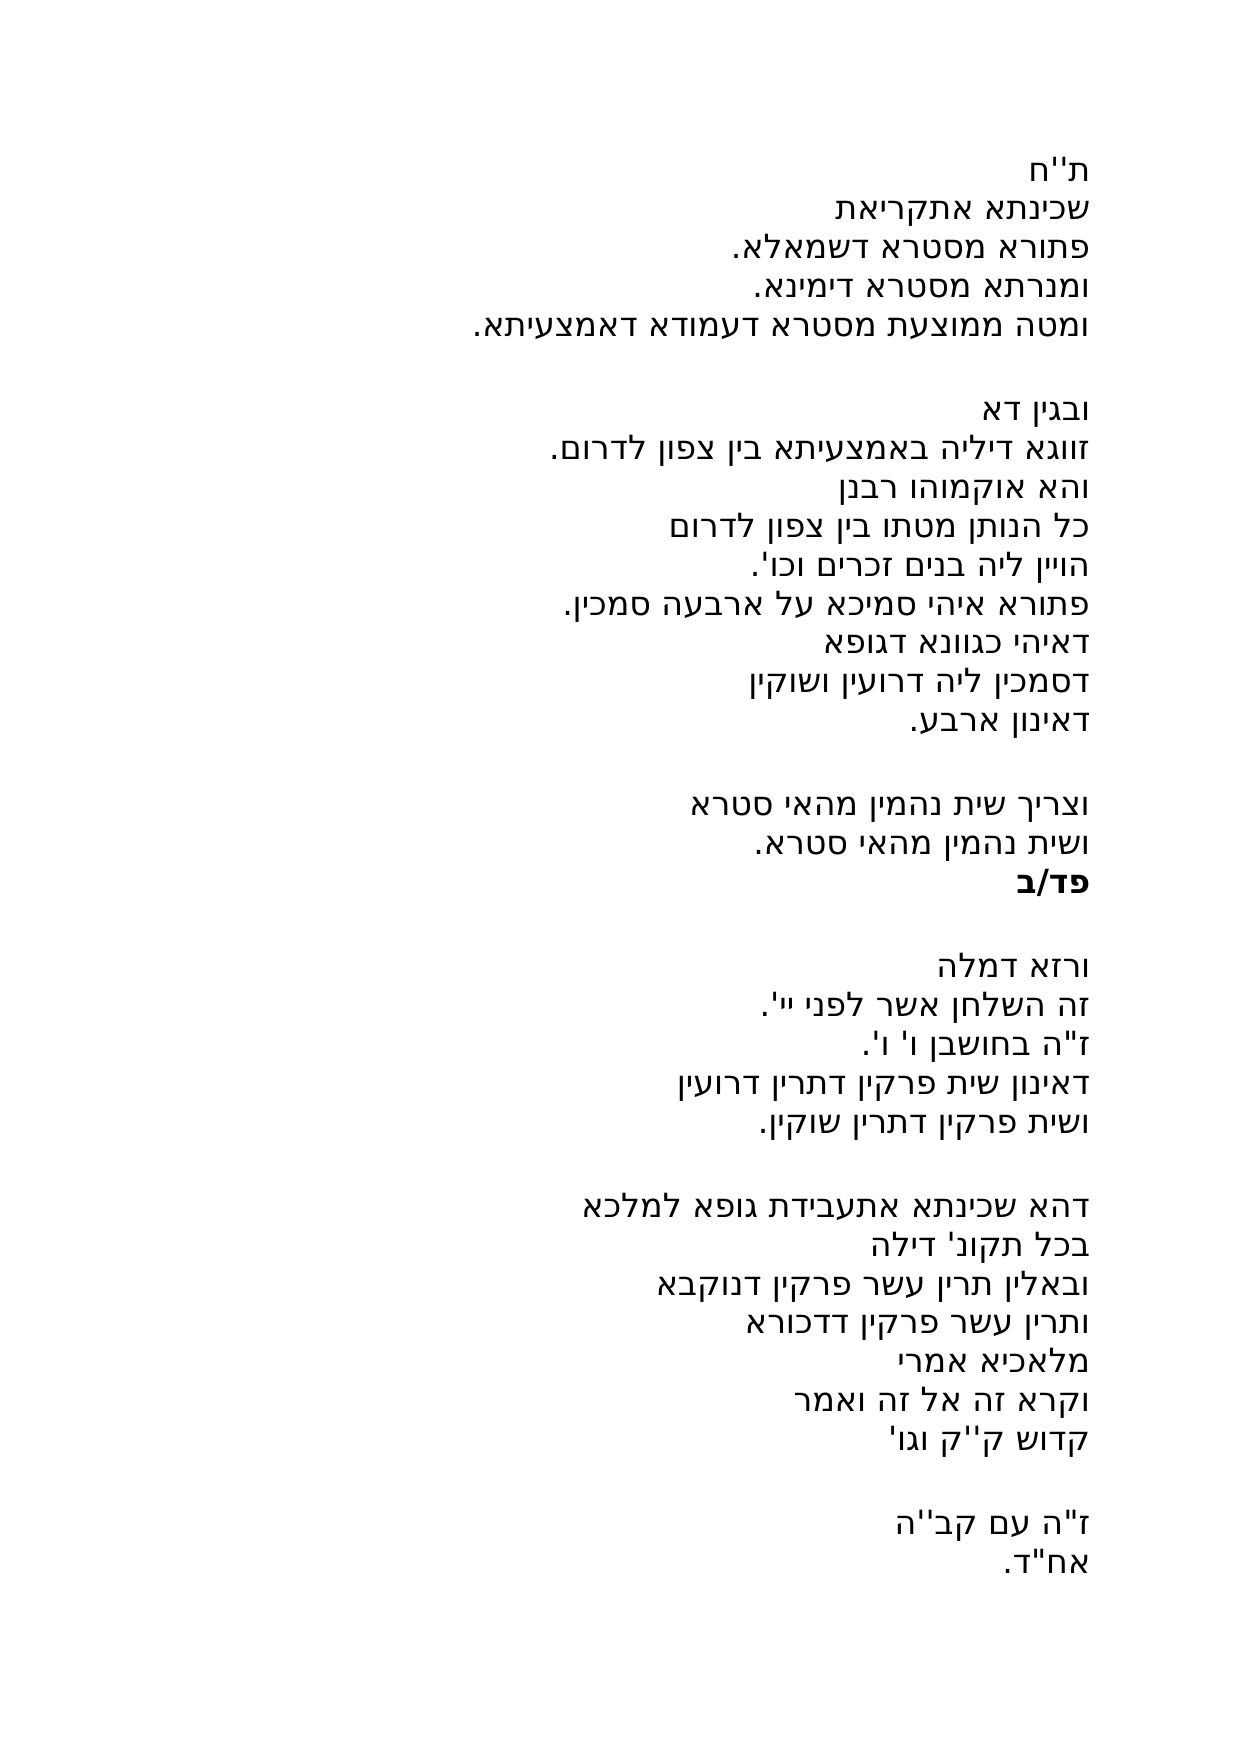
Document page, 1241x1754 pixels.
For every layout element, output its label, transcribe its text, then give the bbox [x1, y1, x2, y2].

text ת''ח שכינתא אתקריאת פתורא מסטרא דשמאלא. ומנרתא מסטרא דימינא. ומטה ממוצעת מסטרא דעמודא דאמצעיתא. [150, 150, 1090, 344]
text פד/ב [150, 862, 1090, 901]
text וצריך שית נהמין מהאי סטרא ושית נהמין מהאי סטרא. [150, 785, 1090, 862]
text ובגין דא זווגא דיליה באמצעיתא בין צפון לדרום. והא אוקמוהו רבנן כל הנותן מטתו בין צפון לדרום הויין ליה בנים זכרים וכו'. פתורא איהי סמיכא על ארבעה סמכין. דאיהי כגוונא דגופא דסמכין ליה דרועין ושוקין דאינון ארבע. [150, 390, 1090, 739]
text דהא שכינתא אתעבידת גופא למלכא בכל תקונ' דילה ובאלין תרין עשר פרקין דנוקבא ותרין עשר פרקין דדכורא מלאכיא אמרי וקרא זה אל זה ואמר קדוש ק''ק וגו' [150, 1186, 1090, 1458]
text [150, 1504, 1090, 1582]
text ורזא דמלה זה השלחן אשר לפני יי'. ז"ה בחושבן ו' ו'. דאינון שית פרקין דתרין דרועין ושית פרקין דתרין שוקין. [150, 947, 1090, 1141]
